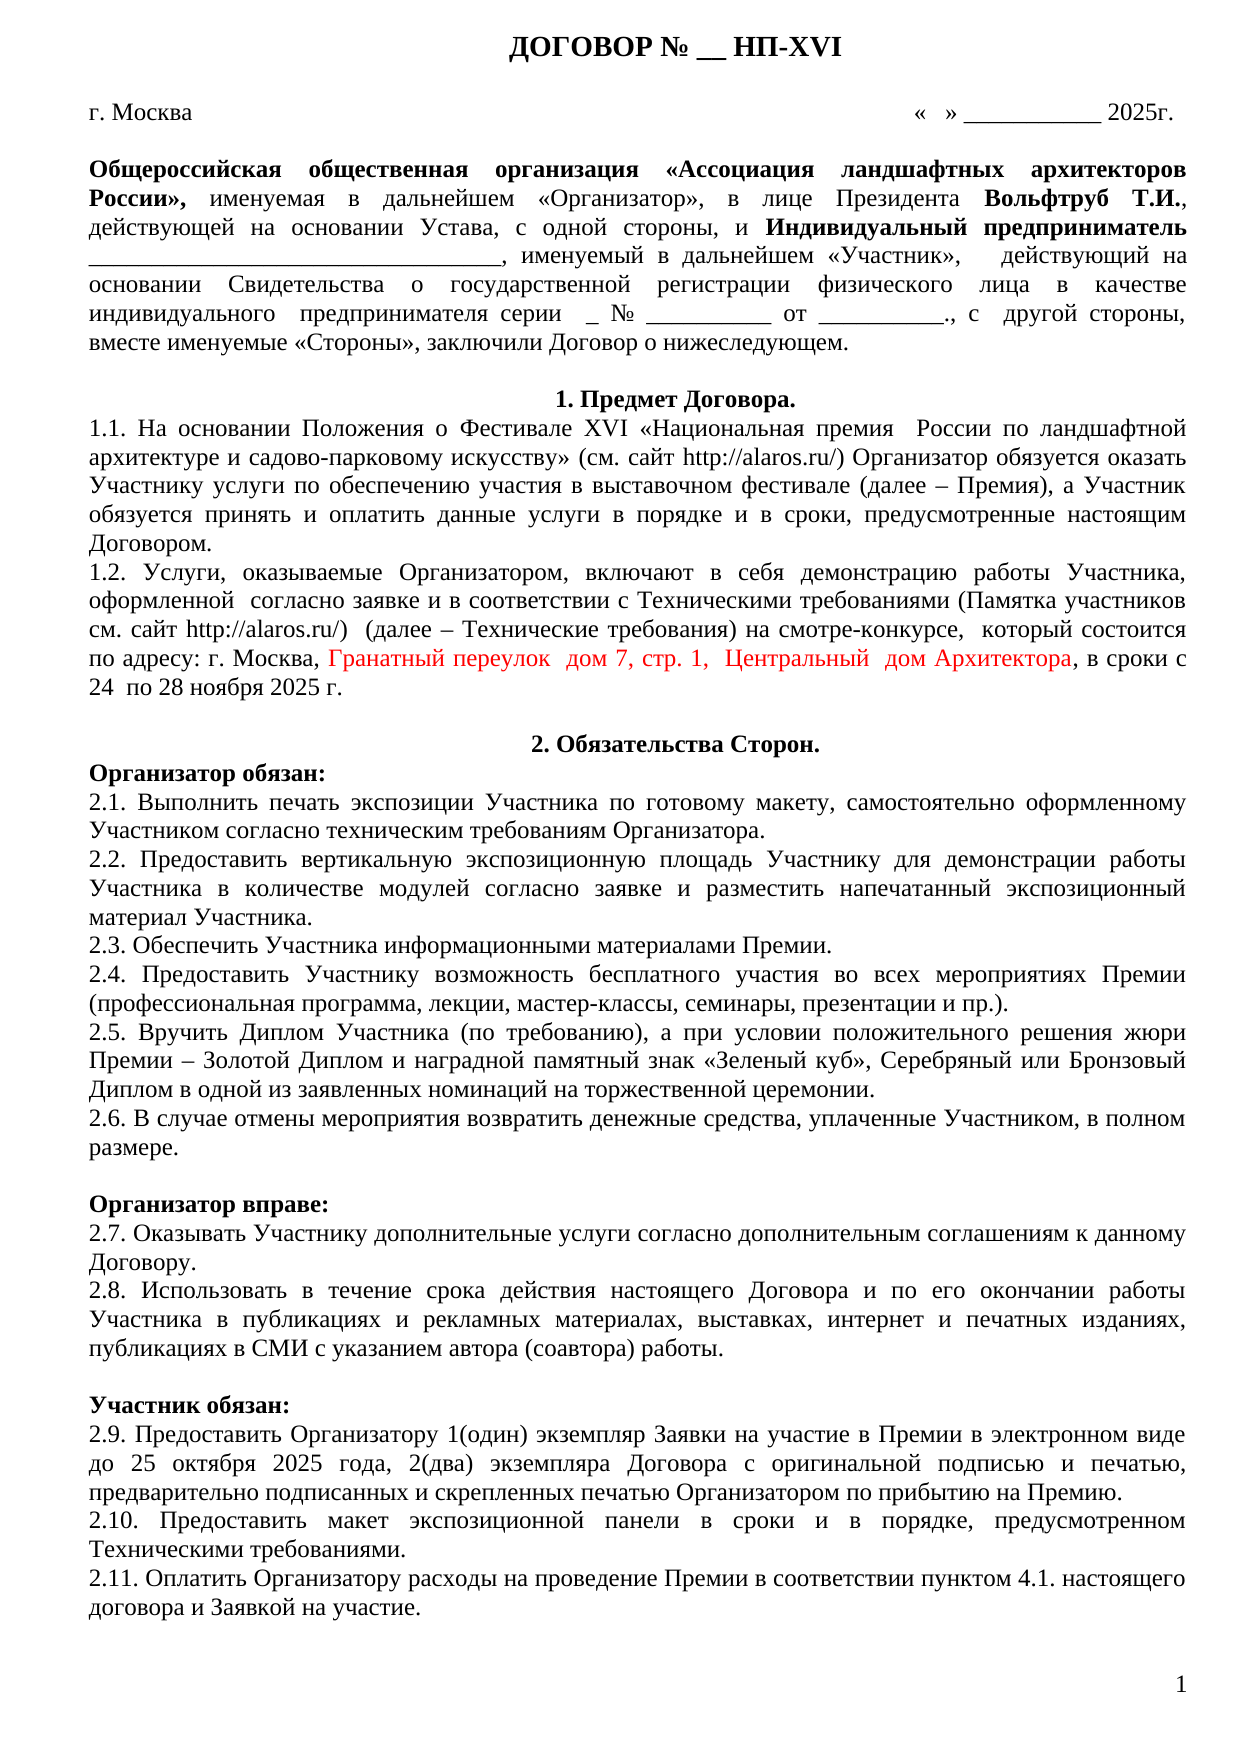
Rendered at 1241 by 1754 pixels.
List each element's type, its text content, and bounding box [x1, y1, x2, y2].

text 1.2. Услуги, оказываемые Организатором, включают в себя демонстрацию работы Участника, оформленной согласно заявке и в соответствии с Техническими требованиями (Памятка участников см. сайт http://alaros.ru/) (далее – Технические требования) на смотре-конкурсе, который состоится по адресу: г. Москва, Гранатный переулок дом 7, стр. 1, Центральный дом Архитектора, в сроки с 24 по 28 ноября 2025 г. [89, 557, 1187, 700]
text Организатор обязан: [89, 758, 1187, 787]
text 2.11. Оплатить Организатору расходы на проведение Премии в соответствии пунктом 4.1. настоящего договора и Заявкой на участие. [89, 1563, 1187, 1620]
text ДОГОВОР № __ НП-ХVI [89, 29, 1187, 63]
text 2.6. В случае отмены мероприятия возвратить денежные средства, уплаченные Участником, в полном размере. [89, 1103, 1187, 1160]
text 2.8. Использовать в течение срока действия настоящего Договора и по его окончании работы Участника в публикациях и рекламных материалах, выставках, интернет и печатных изданиях, публикациях в СМИ с указанием автора (соавтора) работы. [89, 1275, 1187, 1362]
text 1.1. На основании Положения о Фестивале XVI «Национальная премия России по ландшафтной архитектуре и садово-парковому искусству» (см. сайт http://alaros.ru/) Организатор обязуется оказать Участнику услуги по обеспечению участия в выставочном фестивале (далее – Премия), а Участник обязуется принять и оплатить данные услуги в порядке и в сроки, предусмотренные настоящим Договором. [89, 413, 1187, 557]
text г. Москва « » ___________ 2025г. [89, 97, 1187, 125]
text 2.10. Предоставить макет экспозиционной панели в сроки и в порядке, предусмотренном Техническими требованиями. [89, 1505, 1187, 1563]
text 2.5. Вручить Диплом Участника (по требованию), а при условии положительного решения жюри Премии – Золотой Диплом и наградной памятный знак «Зеленый куб», Серебряный или Бронзовый Диплом в одной из заявленных номинаций на торжественной церемонии. [89, 1017, 1187, 1103]
text 2.9. Предоставить Организатору 1(один) экземпляр Заявки на участие в Премии в электронном виде до 25 октября 2025 года, 2(два) экземпляра Договора с оригинальной подписью и печатью, предварительно подписанных и скрепленных печатью Организатором по прибытию на Премию. [89, 1419, 1187, 1505]
text Организатор вправе: [89, 1189, 1187, 1218]
text 2.1. Выполнить печать экспозиции Участника по готовому макету, самостоятельно оформленному Участником согласно техническим требованиям Организатора. [89, 787, 1187, 844]
text Участник обязан: [89, 1390, 1187, 1419]
text 2. Обязательства Сторон. [89, 729, 1187, 758]
text 1. Предмет Договора. [89, 384, 1187, 413]
text 2.2. Предоставить вертикальную экспозиционную площадь Участнику для демонстрации работы Участника в количестве модулей согласно заявке и разместить напечатанный экспозиционный материал Участника. [89, 844, 1187, 930]
text 2.3. Обеспечить Участника информационными материалами Премии. [89, 930, 1187, 959]
text 2.7. Оказывать Участнику дополнительные услуги согласно дополнительным соглашениям к данному Договору. [89, 1218, 1187, 1275]
text Общероссийская общественная организация «Ассоциация ландшафтных архитекторов России», именуемая в дальнейшем «Организатор», в лице Президента Вольфтруб Т.И., действующей на основании Устава, с одной стороны, и Индивидуальный предприниматель _________________________________, именуемый в дальнейшем «Участник», действующий на основании Свидетельства о государственной регистрации физического лица в качестве индивидуального предпринимателя серии _ № __________ от __________., с другой стороны, вместе именуемые «Стороны», заключили Договор о нижеследующем. [89, 154, 1187, 355]
text 2.4. Предоставить Участнику возможность бесплатного участия во всех мероприятиях Премии (профессиональная программа, лекции, мастер-классы, семинары, презентации и пр.). [89, 959, 1187, 1017]
